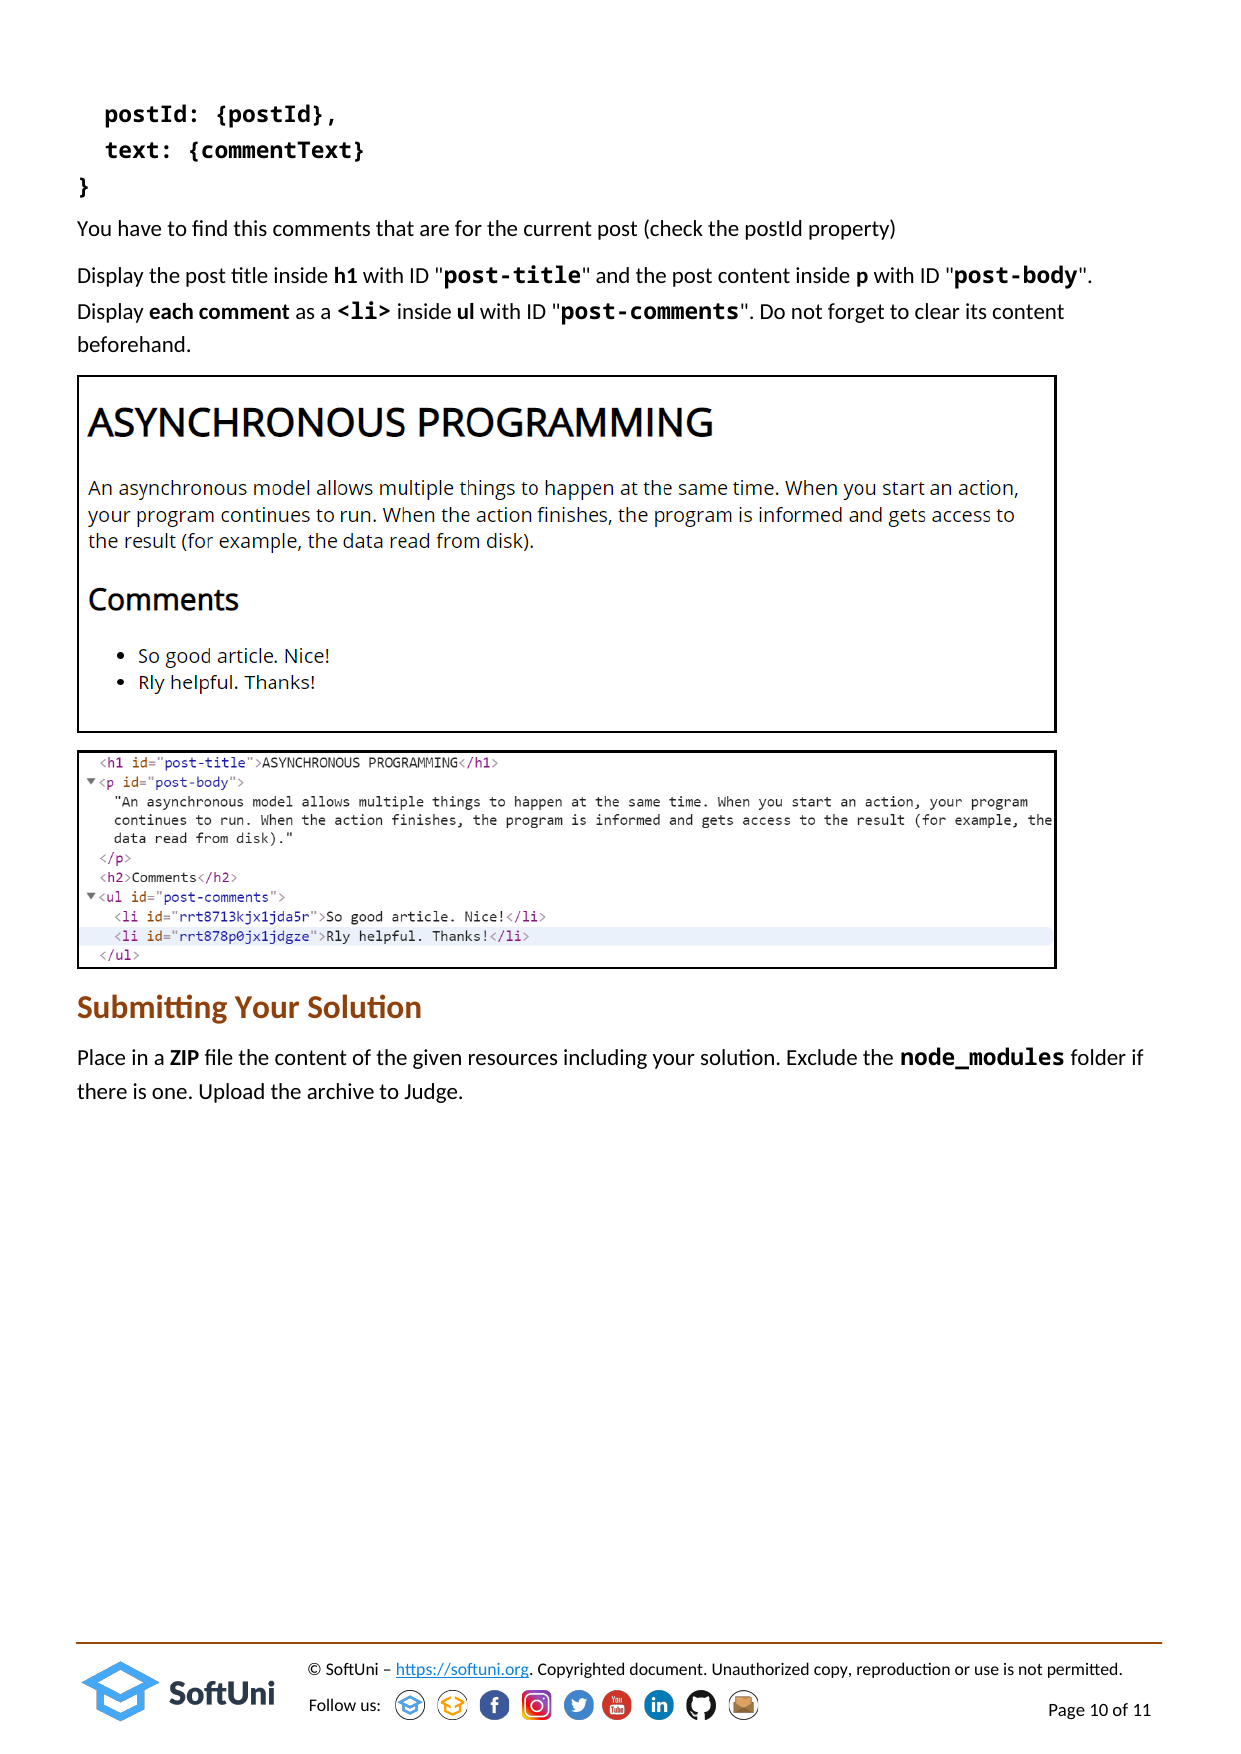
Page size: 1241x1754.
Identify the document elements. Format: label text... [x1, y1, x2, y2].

picture [644, 1711, 653, 1720]
text Display the post title inside h1 with ID "post-title" and the post content inside p with ID "post-body". Display each comment as a <li> inside ul with ID "post-comments". Do not forget to clear its content beforehand. [77, 259, 1163, 358]
picture [686, 1690, 716, 1720]
picture [564, 1690, 594, 1720]
picture [479, 1690, 510, 1720]
text } [77, 170, 1163, 201]
subtitle Submitting Your Solution [77, 986, 1163, 1027]
picture [602, 1690, 632, 1720]
picture [75, 1655, 281, 1727]
picture [395, 1690, 425, 1720]
picture [665, 1711, 674, 1720]
text text: {commentText} [77, 134, 1163, 165]
text Place in a ZIP file the content of the given resources including your solution. Exclude the node_modules folder if there is one. Upload the archive to Judge. [77, 1041, 1163, 1105]
text postId: {postId}, [77, 98, 1163, 129]
picture [658, 1702, 667, 1712]
picture [79, 377, 1054, 731]
picture [437, 1690, 468, 1720]
text You have to find this comments that are for the current post (check the postId property) [77, 214, 1163, 242]
picture [728, 1690, 759, 1720]
picture [522, 1690, 552, 1720]
picture [644, 1690, 653, 1699]
picture [665, 1690, 674, 1699]
picture [79, 753, 1054, 967]
